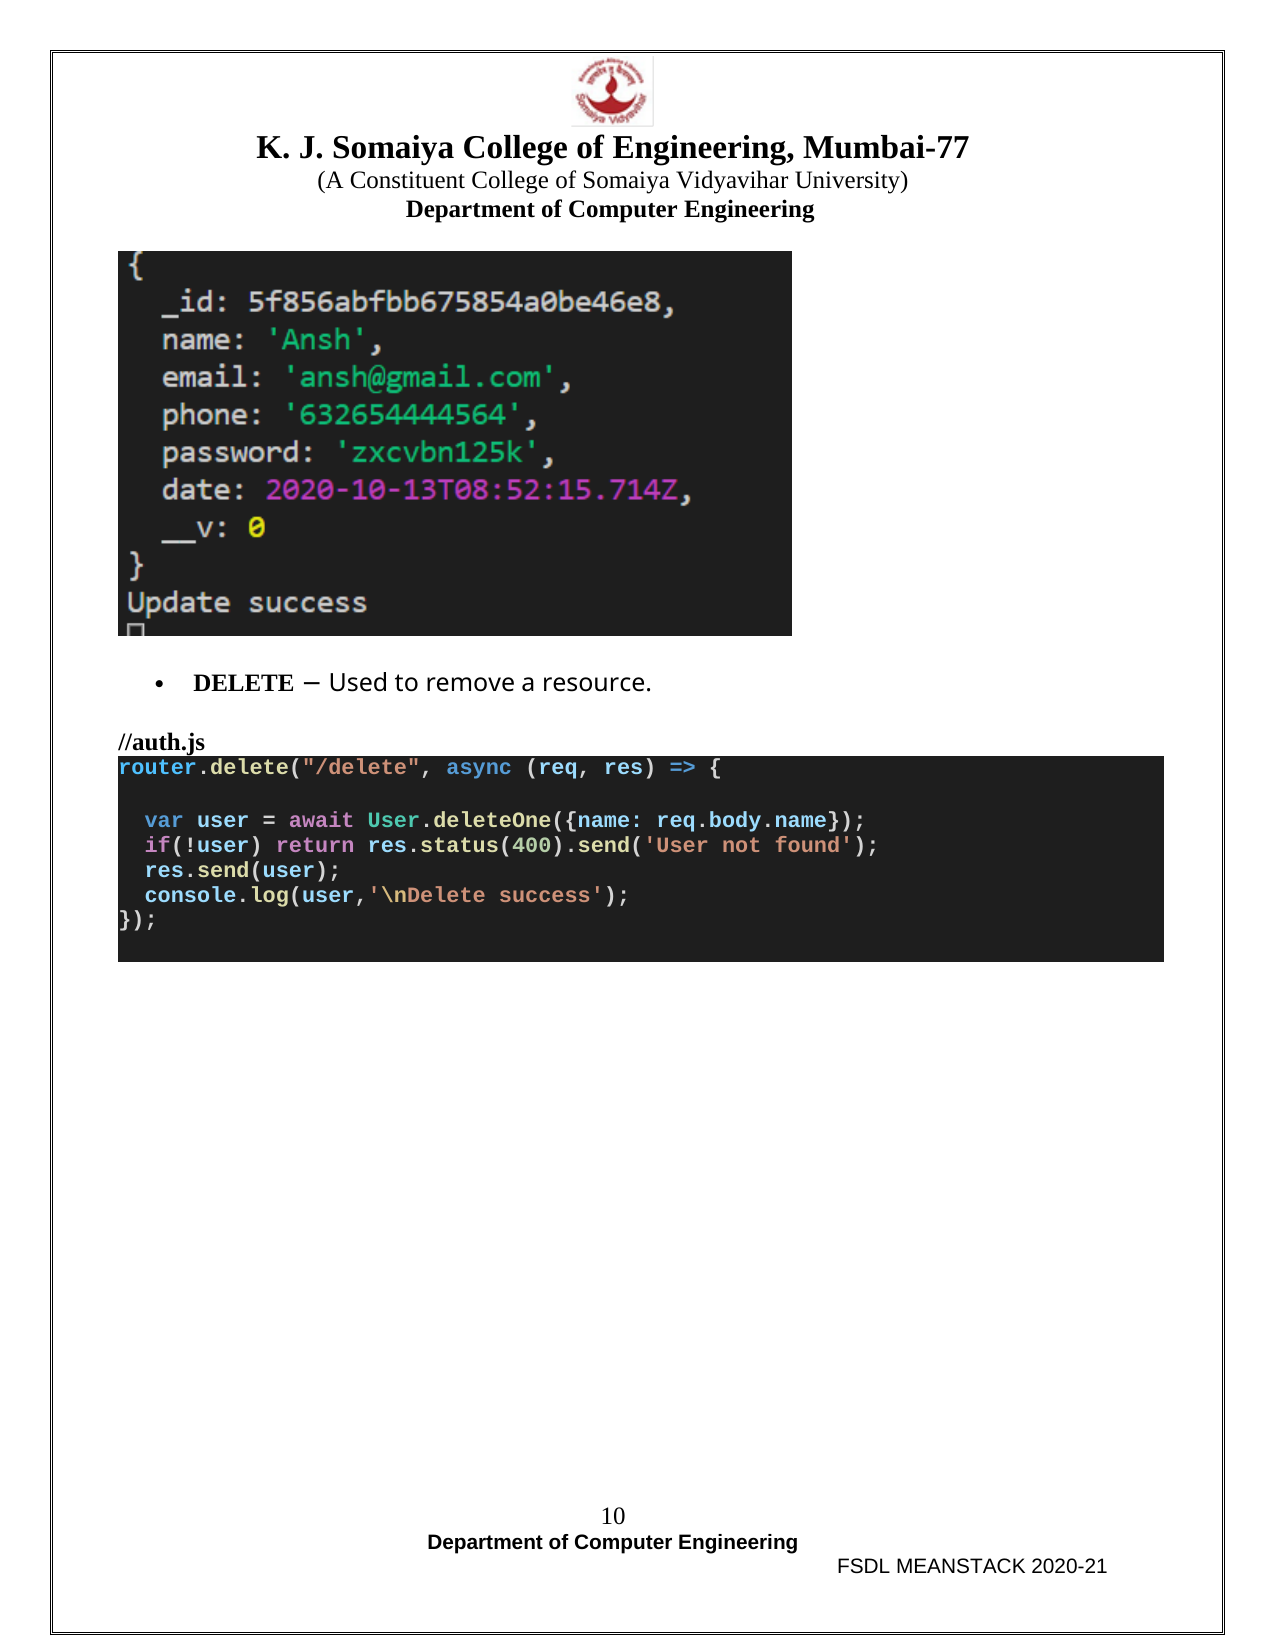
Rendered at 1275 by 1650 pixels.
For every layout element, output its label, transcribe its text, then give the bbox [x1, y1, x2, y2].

text var user = await User.deleteOne({name: req.body.name}); [118, 809, 1164, 834]
text console.log(user,'\nDelete success'); [118, 884, 1164, 908]
picture [118, 251, 792, 636]
picture [571, 56, 655, 128]
text res.send(user); [118, 859, 1164, 884]
text }); [118, 908, 1164, 933]
text if(!user) return res.status(400).send('User not found'); [118, 834, 1164, 859]
text //auth.js [118, 727, 1164, 756]
text router.delete("/delete", async (req, res) => { [118, 756, 1164, 781]
list DELETE − Used to remove a resource. [156, 664, 1164, 698]
